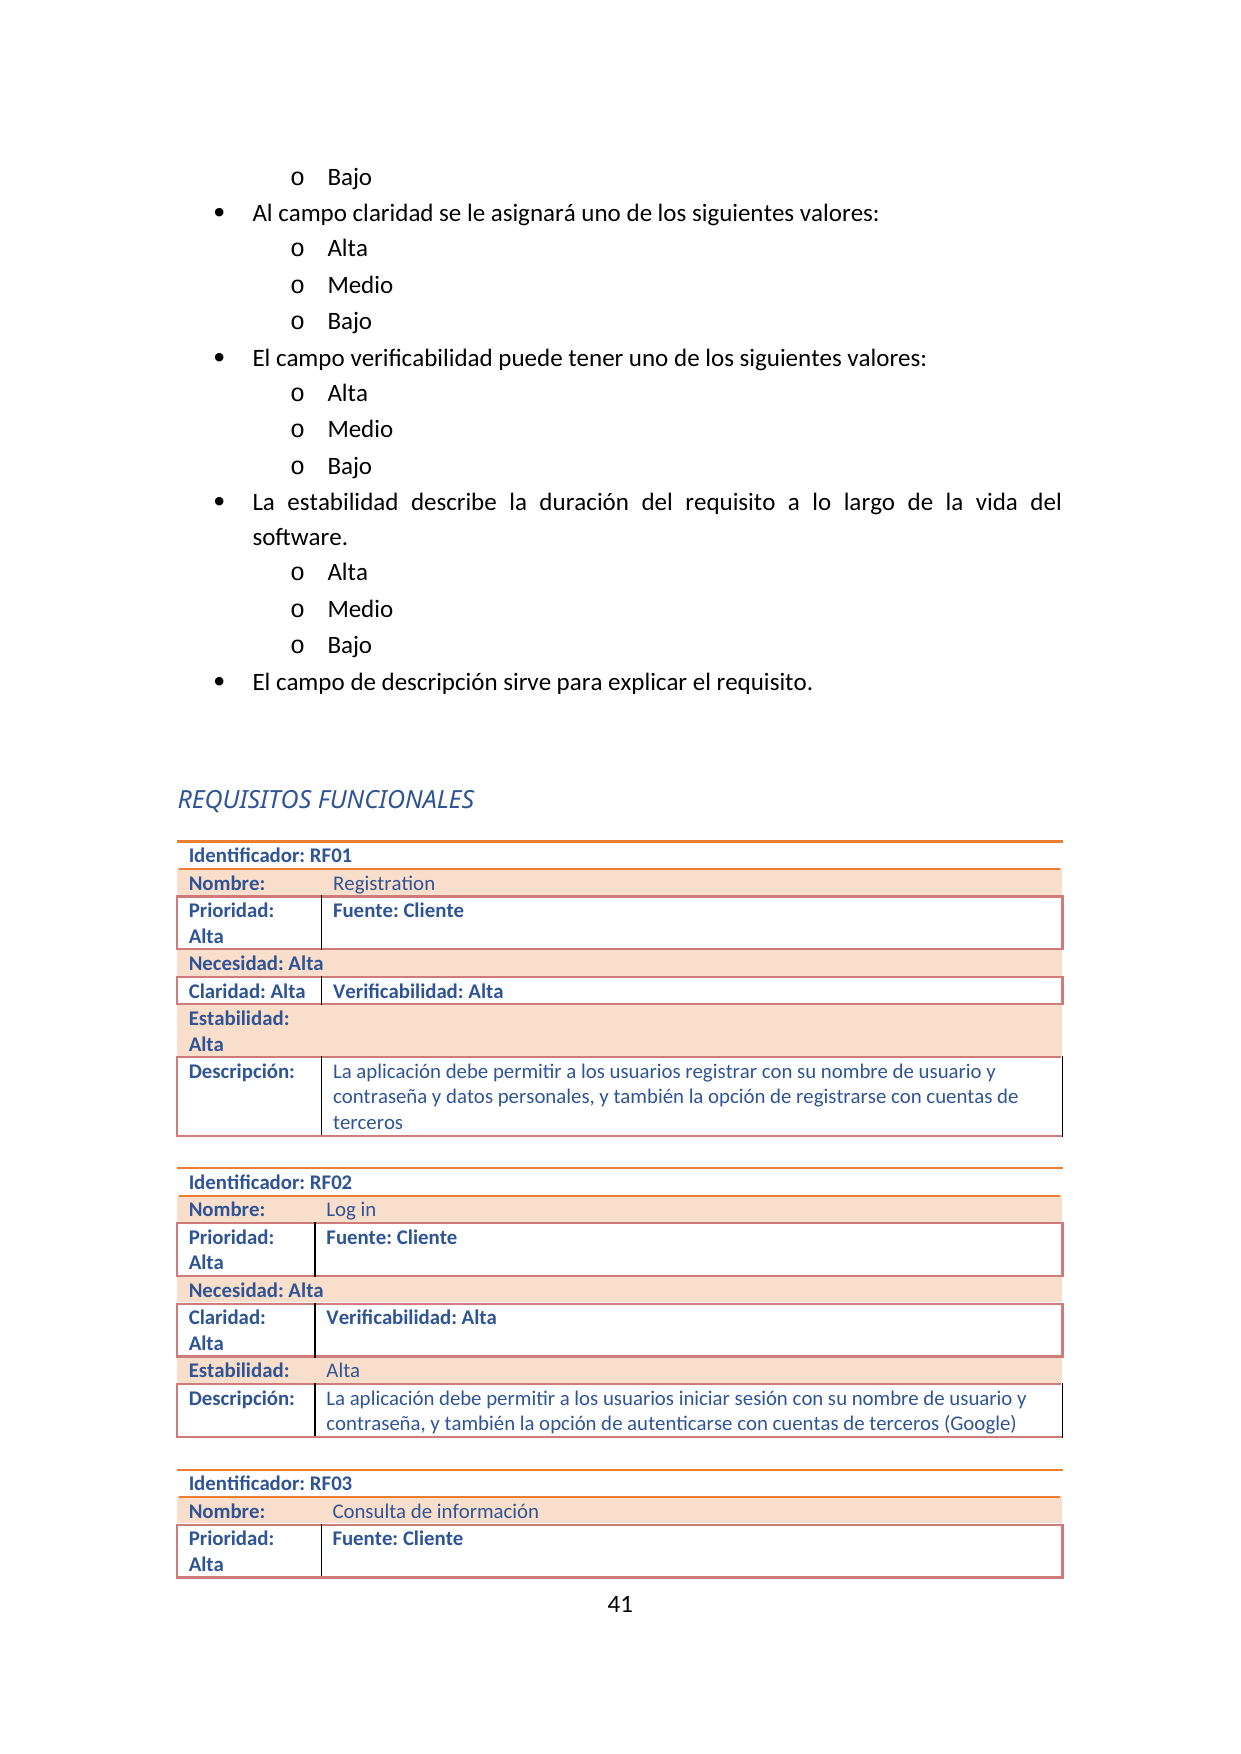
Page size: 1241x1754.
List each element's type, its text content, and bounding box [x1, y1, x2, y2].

table_cell Prioridad: Alta [178, 898, 321, 948]
table_header Identificador: RF02 [177, 1169, 1062, 1194]
table_cell Claridad: Alta [178, 1305, 314, 1355]
table_cell Verificabilidad: Alta [322, 978, 1061, 1003]
table_cell Descripción: [178, 1058, 321, 1134]
table_cell Estabilidad: Alta [177, 1005, 322, 1056]
table_cell Registration [322, 868, 1062, 895]
list Medio [290, 413, 1063, 445]
table_cell Fuente: Cliente [322, 898, 1061, 948]
list Medio [290, 593, 1063, 624]
table_cell Prioridad: Alta [178, 1526, 321, 1576]
list Al campo claridad se le asignará uno de los siguientes valores: [215, 198, 1063, 228]
table_header Identificador: RF01 [177, 843, 1062, 868]
list Bajo [290, 306, 1063, 337]
table_cell Log in [315, 1195, 1062, 1222]
subtitle REQUISITOS FUNCIONALES [177, 781, 1063, 815]
table_cell Nombre: [177, 868, 322, 895]
list El campo verificabilidad puede tener uno de los siguientes valores: [215, 342, 1063, 372]
table_cell Necesidad: Alta [177, 1277, 1062, 1302]
table_cell Claridad: Alta [178, 978, 321, 1003]
table_header Identificador: RF03 [177, 1471, 1062, 1496]
list La estabilidad describe la duración del requisito a lo largo de la vida del software. [215, 486, 1063, 552]
table_cell La aplicación debe permitir a los usuarios registrar con su nombre de usuario y contraseña y datos personales, y también la opción de registrarse con cuentas de terceros [322, 1056, 1062, 1134]
table_cell Fuente: Cliente [322, 1526, 1061, 1576]
table_cell Nombre: [177, 1195, 315, 1222]
table_cell Prioridad: Alta [178, 1224, 314, 1275]
table_cell Necesidad: Alta [177, 950, 1062, 976]
list Medio [290, 269, 1063, 301]
table_cell Descripción: [178, 1385, 314, 1436]
table_cell Verificabilidad: Alta [316, 1305, 1061, 1355]
table_cell [322, 1005, 1062, 1056]
list Bajo [290, 629, 1063, 661]
table_cell Consulta de información [321, 1496, 1062, 1523]
table_cell Alta [315, 1358, 1062, 1383]
list Alta [290, 233, 1063, 264]
list Bajo [290, 450, 1063, 482]
list El campo de descripción sirve para explicar el requisito. [215, 666, 1063, 696]
table_cell La aplicación debe permitir a los usuarios iniciar sesión con su nombre de usuario y contraseña, y también la opción de autenticarse con cuentas de terceros (Google) [316, 1383, 1062, 1436]
list Alta [290, 377, 1063, 409]
list Alta [290, 556, 1063, 588]
list Bajo [290, 161, 1063, 193]
table_cell Nombre: [177, 1496, 321, 1523]
table_cell Estabilidad: [177, 1358, 315, 1383]
table_cell Fuente: Cliente [316, 1224, 1061, 1275]
